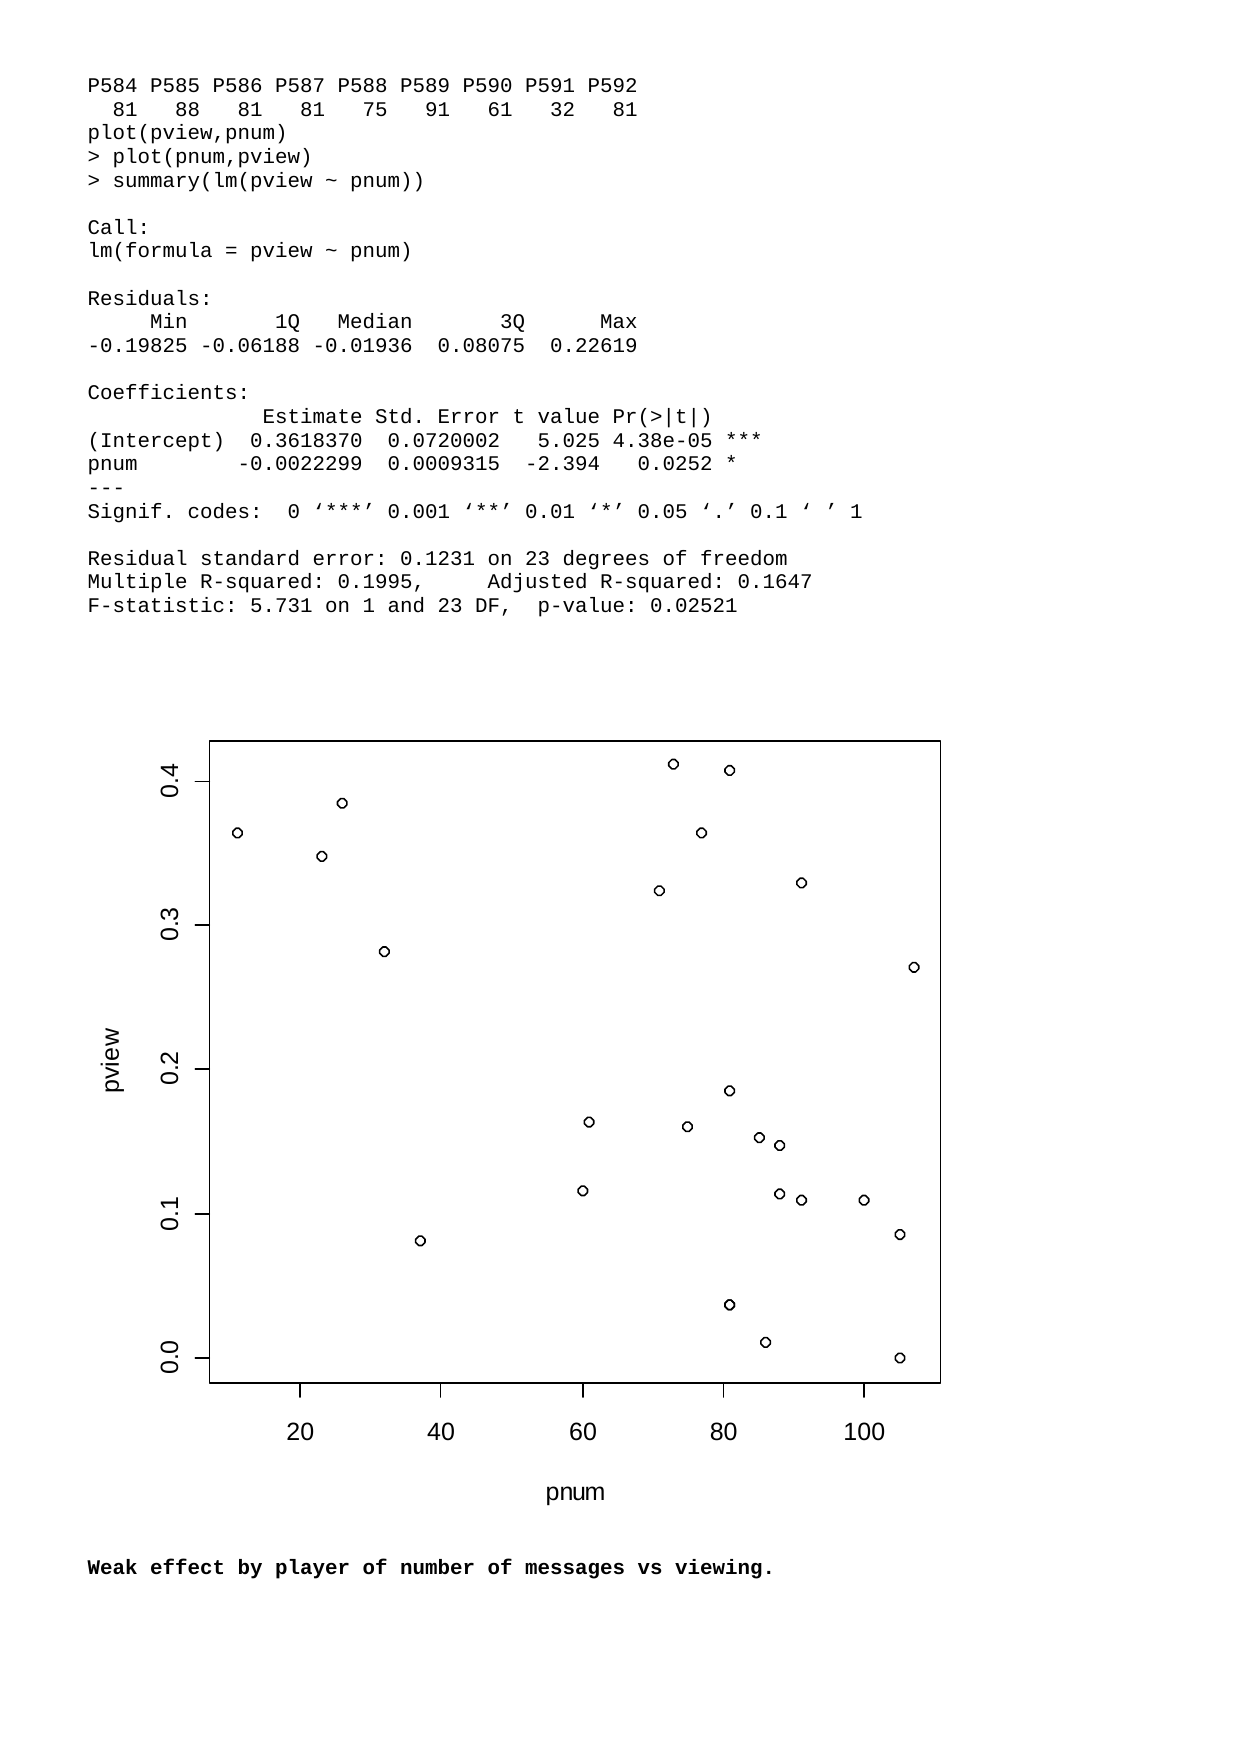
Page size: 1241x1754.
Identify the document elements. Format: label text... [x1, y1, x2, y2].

text Coefficients: [87, 382, 1165, 406]
text > summary(lm(pview ~ pnum)) [87, 169, 1165, 193]
text Estimate Std. Error t value Pr(>|t|) [87, 406, 1165, 430]
text plot(pview,pnum) [87, 122, 1165, 146]
text F-statistic: 5.731 on 1 and 23 DF, p-value: 0.02521 [87, 595, 1165, 619]
text pnum -0.0022299 0.0009315 -2.394 0.0252 * [87, 453, 1165, 477]
text 81 88 81 81 75 91 61 32 81 [87, 99, 1165, 122]
text Min 1Q Median 3Q Max [87, 311, 1165, 335]
text --- [87, 477, 1165, 501]
text Call: [87, 217, 1165, 241]
text -0.19825 -0.06188 -0.01936 0.08075 0.22619 [87, 335, 1165, 359]
text Multiple R-squared: 0.1995, Adjusted R-squared: 0.1647 [87, 572, 1165, 595]
text Residuals: [87, 288, 1165, 311]
text lm(formula = pview ~ pnum) [87, 241, 1165, 264]
text (Intercept) 0.3618370 0.0720002 5.025 4.38e-05 *** [87, 430, 1165, 453]
text Residual standard error: 0.1231 on 23 degrees of freedom [87, 548, 1165, 572]
text Signif. codes: 0 ‘***’ 0.001 ‘**’ 0.01 ‘*’ 0.05 ‘.’ 0.1 ‘ ’ 1 [87, 501, 1165, 524]
text P584 P585 P586 P587 P588 P589 P590 P591 P592 [87, 75, 1165, 99]
text > plot(pnum,pview) [87, 146, 1165, 169]
text Weak effect by player of number of messages vs viewing. [87, 1557, 1165, 1580]
